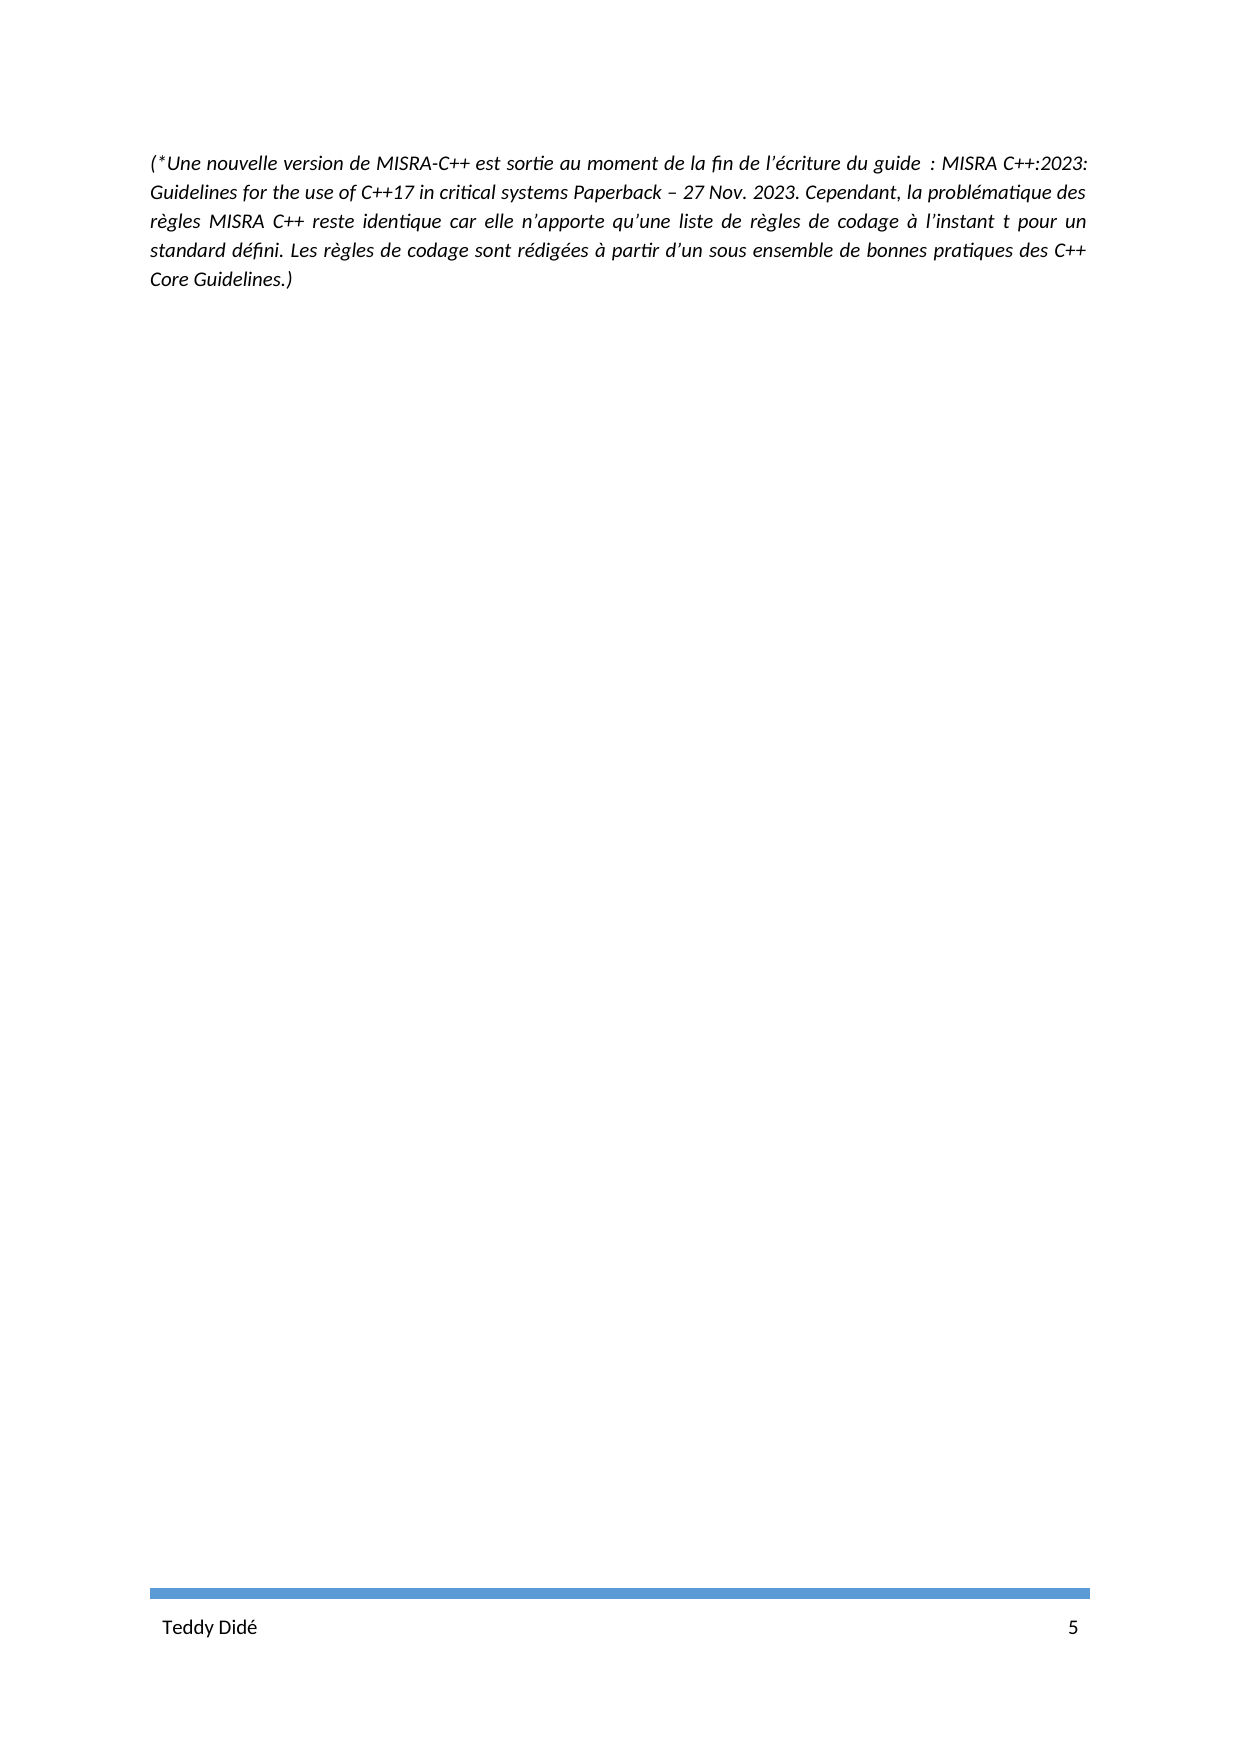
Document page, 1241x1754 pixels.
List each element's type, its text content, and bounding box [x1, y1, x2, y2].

text (*Une nouvelle version de MISRA-C++ est sortie au moment de la fin de l’écriture du guide : MISRA C++:2023: Guidelines for the use of C++17 in critical systems Paperback – 27 Nov. 2023. Cependant, la problématique des règles MISRA C++ reste identique car elle n’apporte qu’une liste de règles de codage à l’instant t pour un standard défini. Les règles de codage sont rédigées à partir d’un sous ensemble de bonnes pratiques des C++ Core Guidelines.) [150, 150, 1090, 292]
